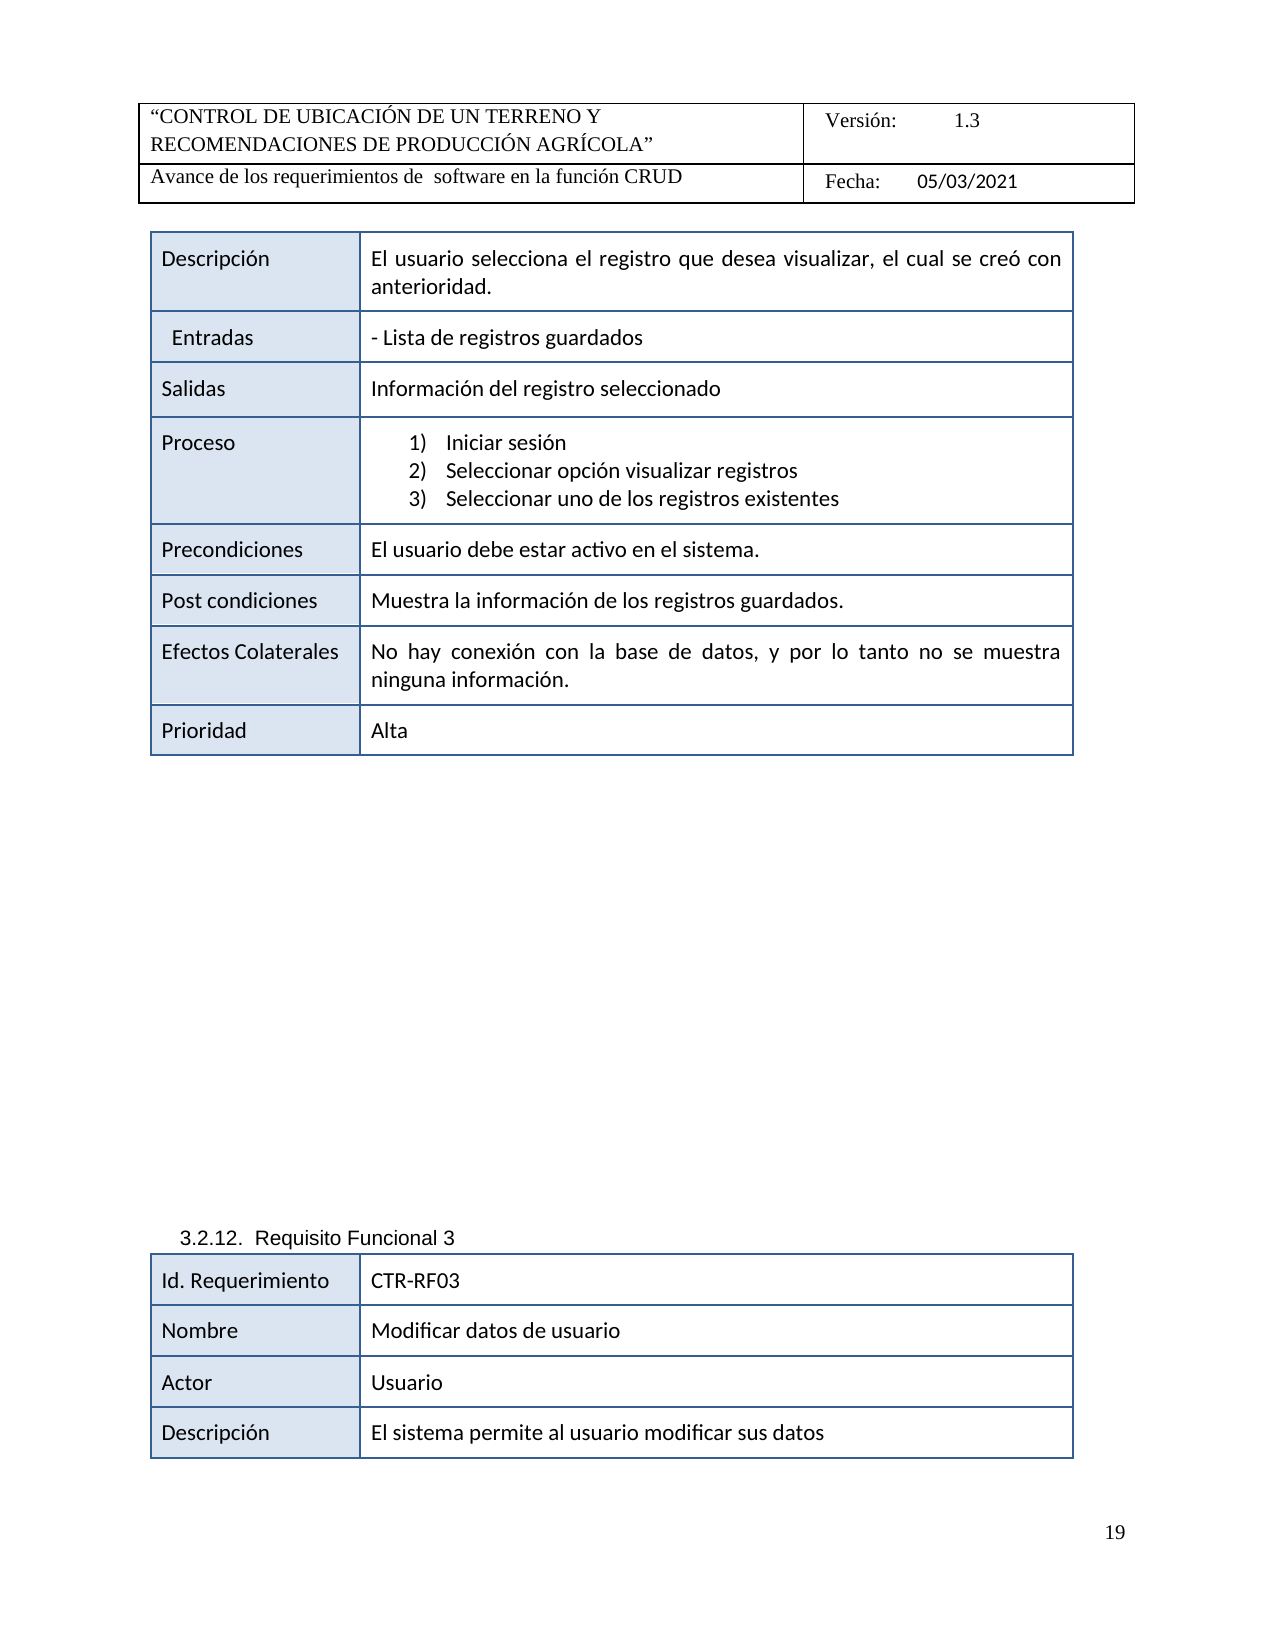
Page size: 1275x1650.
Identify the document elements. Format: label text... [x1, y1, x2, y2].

table_cell Modificar datos de usuario [361, 1306, 1072, 1355]
table_cell Alta [361, 706, 1072, 754]
table_cell Iniciar sesión Seleccionar opción visualizar registros Seleccionar uno de los registros existentes [361, 418, 1072, 523]
table_cell No hay conexión con la base de datos, y por lo tanto no se muestra ninguna información. [361, 627, 1072, 703]
table_cell Muestra la información de los registros guardados. [361, 576, 1072, 624]
table_cell Precondiciones [152, 525, 359, 573]
table_cell Proceso [152, 418, 359, 523]
table_header Id. Requerimiento [152, 1255, 359, 1304]
table_cell Descripción [152, 233, 359, 310]
table_cell Información del registro seleccionado [361, 363, 1072, 416]
list Requisito Funcional 3 [179, 1226, 1125, 1250]
table_cell Salidas [152, 363, 359, 416]
table_header CTR-RF03 [361, 1255, 1072, 1304]
table_cell Entradas [152, 312, 359, 361]
table_cell Actor [152, 1357, 359, 1406]
table_cell El sistema permite al usuario modificar sus datos [361, 1408, 1072, 1457]
table_cell El usuario debe estar activo en el sistema. [361, 525, 1072, 573]
table_cell Efectos Colaterales [152, 627, 359, 703]
table_cell Nombre [152, 1306, 359, 1355]
table_cell Descripción [152, 1408, 359, 1457]
table_cell El usuario selecciona el registro que desea visualizar, el cual se creó con anterioridad. [361, 233, 1072, 310]
table_cell Usuario [361, 1357, 1072, 1406]
table_cell Post condiciones [152, 576, 359, 624]
table_cell - Lista de registros guardados [361, 312, 1072, 361]
table_cell Prioridad [152, 706, 359, 754]
